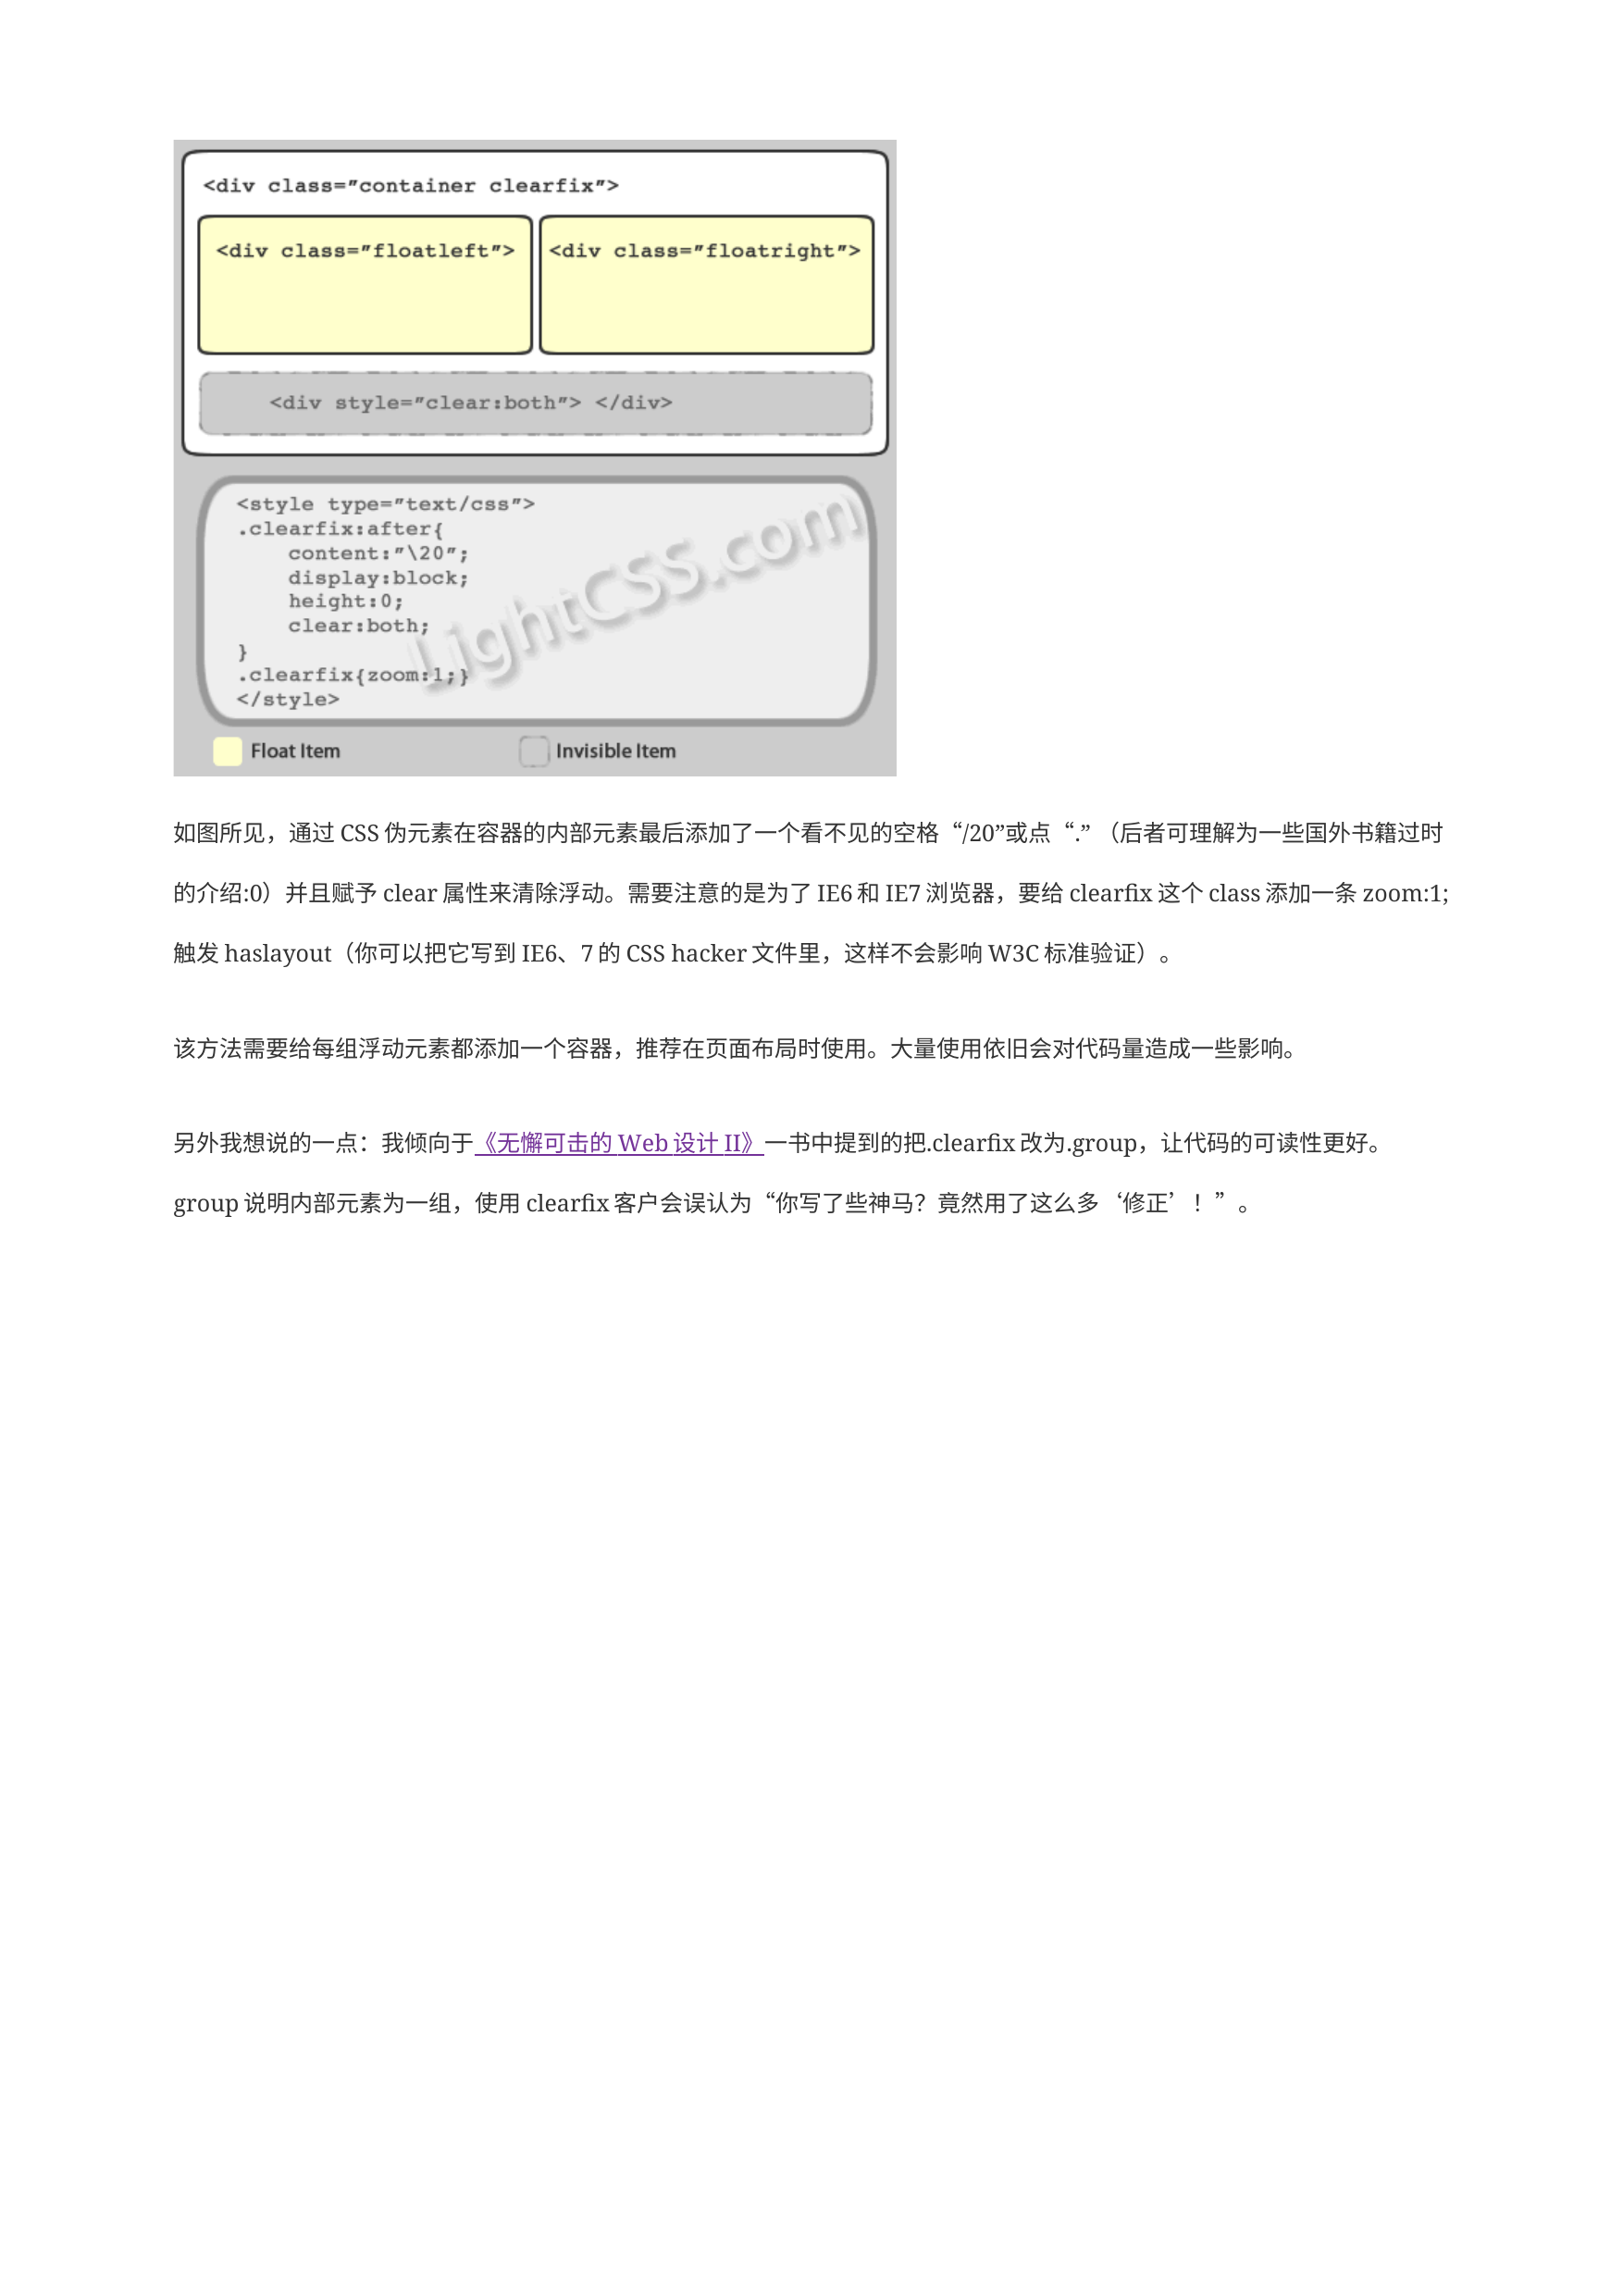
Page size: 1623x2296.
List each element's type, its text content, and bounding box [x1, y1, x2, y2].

picture [173, 140, 897, 776]
text 该方法需要给每组浮动元素都添加一个容器，推荐在页面布局时使用。大量使用依旧会对代码量造成一些影响。 [173, 1017, 1449, 1077]
text 另外我想说的一点：我倾向于《无懈可击的Web设计II》一书中提到的把.clearfix改为.group，让代码的可读性更好。group说明内部元素为一组，使用clearfix客户会误认为“你写了些神马？竟然用了这么多‘修正’！”。 [173, 1111, 1449, 1232]
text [173, 140, 1449, 982]
